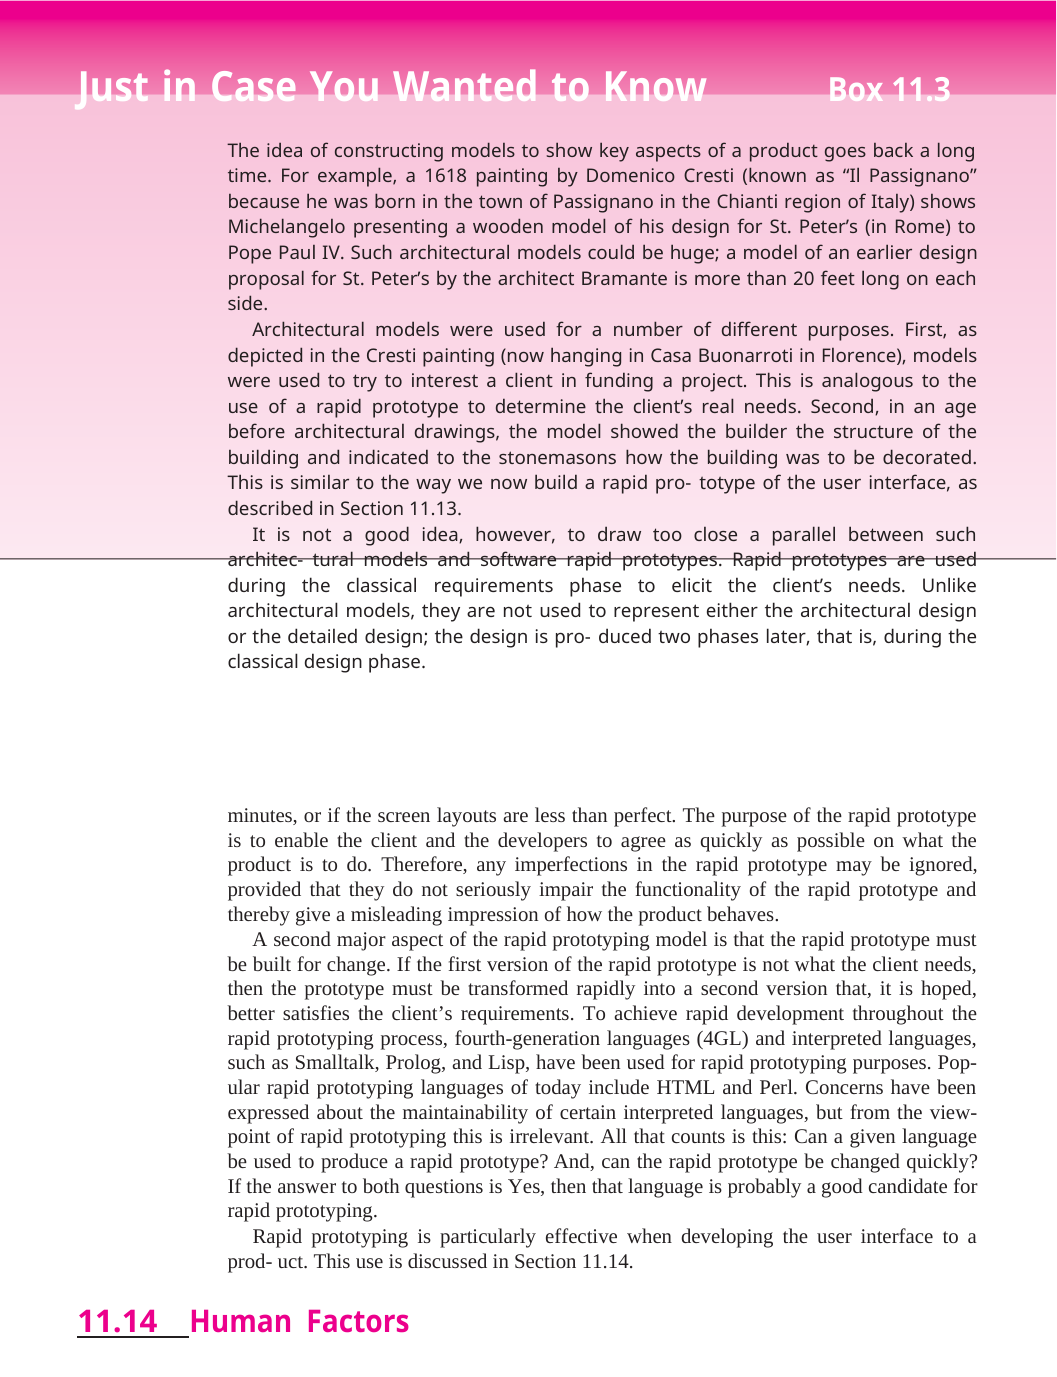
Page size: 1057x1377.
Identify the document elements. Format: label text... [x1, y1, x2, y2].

text Rapid prototyping is particularly effective when developing the user interface to a prod- uct. This use is discussed in Section 11.14. [227, 1224, 978, 1273]
text It is not a good idea, however, to draw too close a parallel between such architec- tural models and software rapid prototypes. Rapid prototypes are used during the classical requirements phase to elicit the client’s needs. Unlike architectural models, they are not used to represent either the architectural design or the detailed design; the design is pro- duced two phases later, that is, during the classical design phase. [227, 521, 978, 674]
text A second major aspect of the rapid prototyping model is that the rapid prototype must be built for change. If the first version of the rapid prototype is not what the client needs, then the prototype must be transformed rapidly into a second version that, it is hoped, better satisfies the client’s requirements. To achieve rapid development throughout the rapid prototyping process, fourth-generation languages (4GL) and interpreted languages, such as Smalltalk, Prolog, and Lisp, have been used for rapid prototyping purposes. Pop- ular rapid prototyping languages of today include HTML and Perl. Concerns have been expressed about the maintainability of certain interpreted languages, but from the view- point of rapid prototyping this is irrelevant. All that counts is this: Can a given language be used to produce a rapid prototype? And, can the rapid prototype be changed quickly? If the answer to both questions is Yes, then that language is probably a good candidate for rapid prototyping. [227, 927, 978, 1222]
text Architectural models were used for a number of different purposes. First, as depicted in the Cresti painting (now hanging in Casa Buonarroti in Florence), models were used to try to interest a client in funding a project. This is analogous to the use of a rapid prototype to determine the client’s real needs. Second, in an age before architectural drawings, the model showed the builder the structure of the building and indicated to the stonemasons how the building was to be decorated. This is similar to the way we now build a rapid pro- totype of the user interface, as described in Section 11.13. [227, 316, 978, 521]
picture [0, 20, 1057, 558]
text The idea of constructing models to show key aspects of a product goes back a long time. For example, a 1618 painting by Domenico Cresti (known as “Il Passignano” because he was born in the town of Passignano in the Chianti region of Italy) shows Michelangelo presenting a wooden model of his design for St. Peter’s (in Rome) to Pope Paul IV. Such architectural models could be huge; a model of an earlier design proposal for St. Peter’s by the architect Bramante is more than 20 feet long on each side. [227, 137, 978, 316]
text minutes, or if the screen layouts are less than perfect. The purpose of the rapid prototype is to enable the client and the developers to agree as quickly as possible on what the product is to do. Therefore, any imperfections in the rapid prototype may be ignored, provided that they do not seriously impair the functionality of the rapid prototype and thereby give a misleading impression of how the product behaves. [227, 803, 978, 926]
subtitle Human Factors [77, 1299, 989, 1342]
text Just in Case You Wanted to Know Box 11.3 [77, 57, 989, 114]
